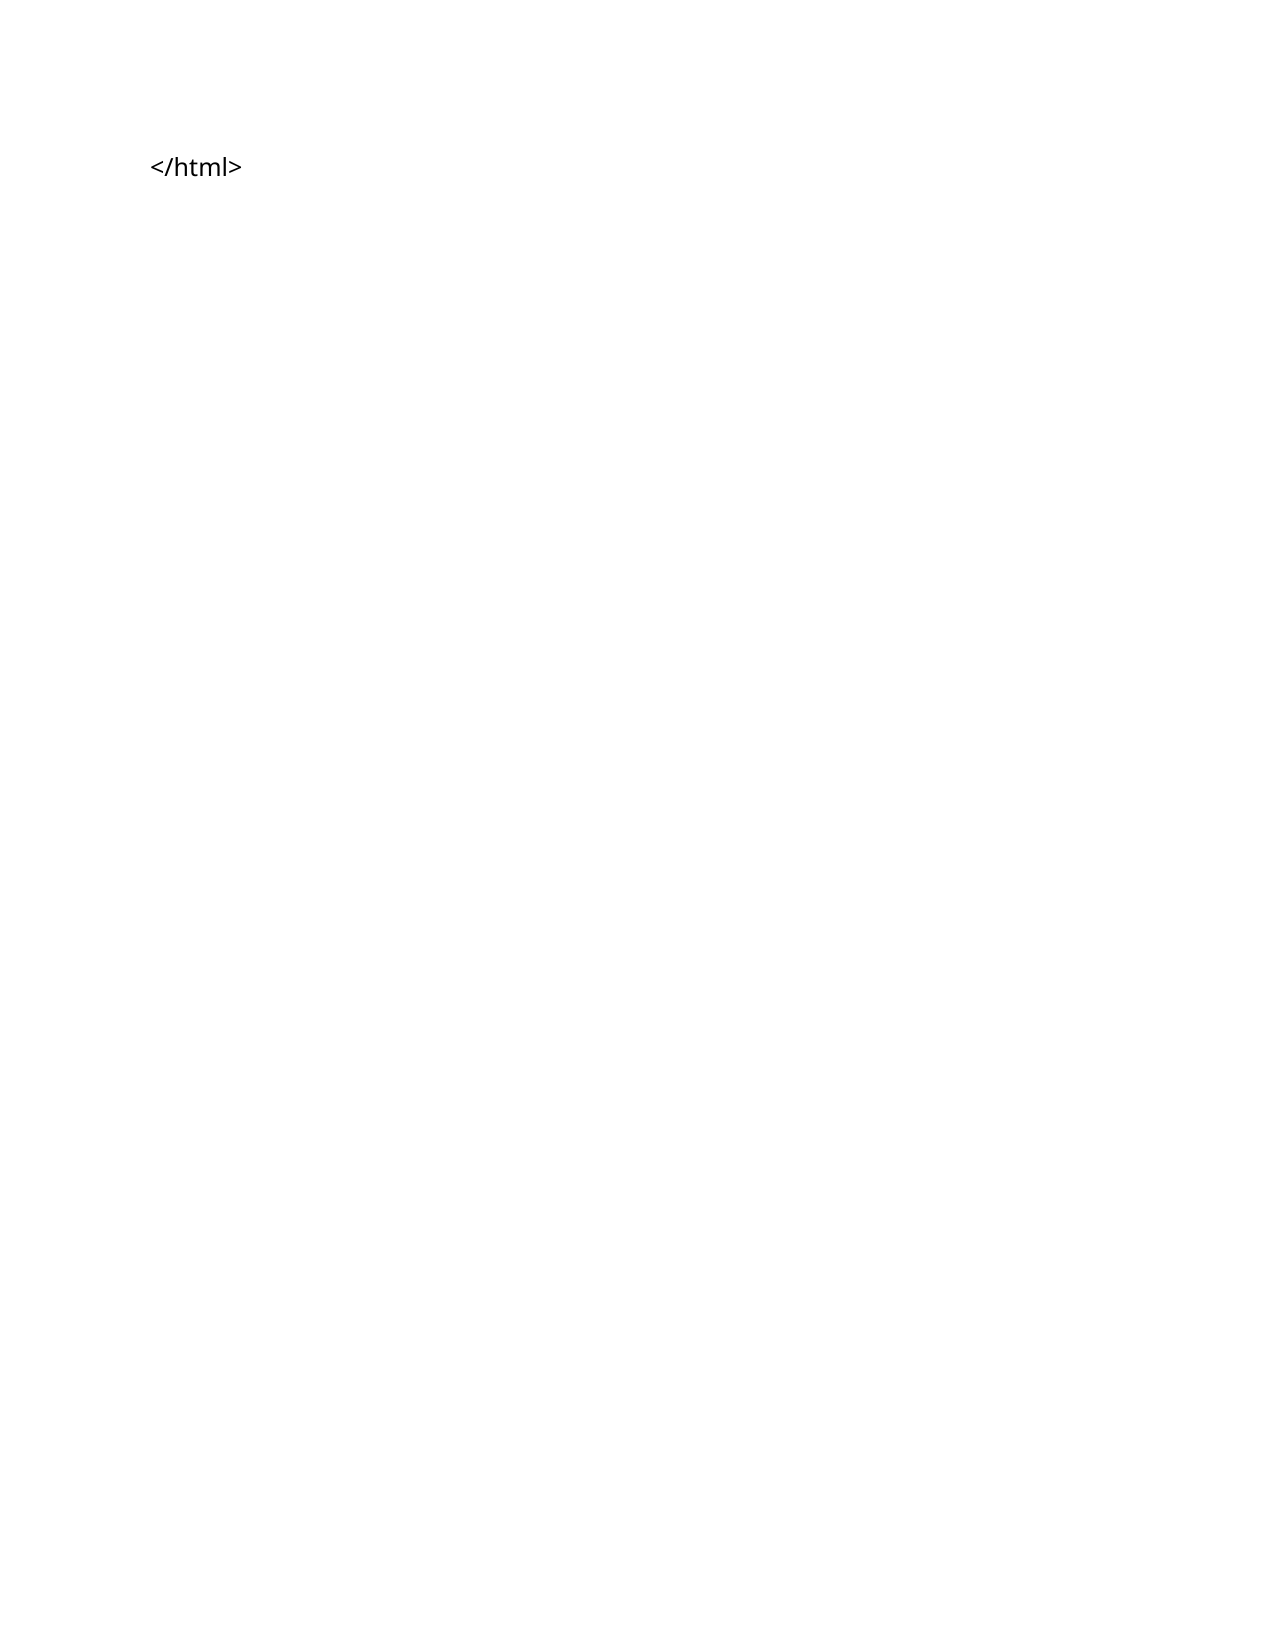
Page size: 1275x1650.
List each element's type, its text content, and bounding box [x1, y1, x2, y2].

text </html> [150, 150, 1125, 184]
